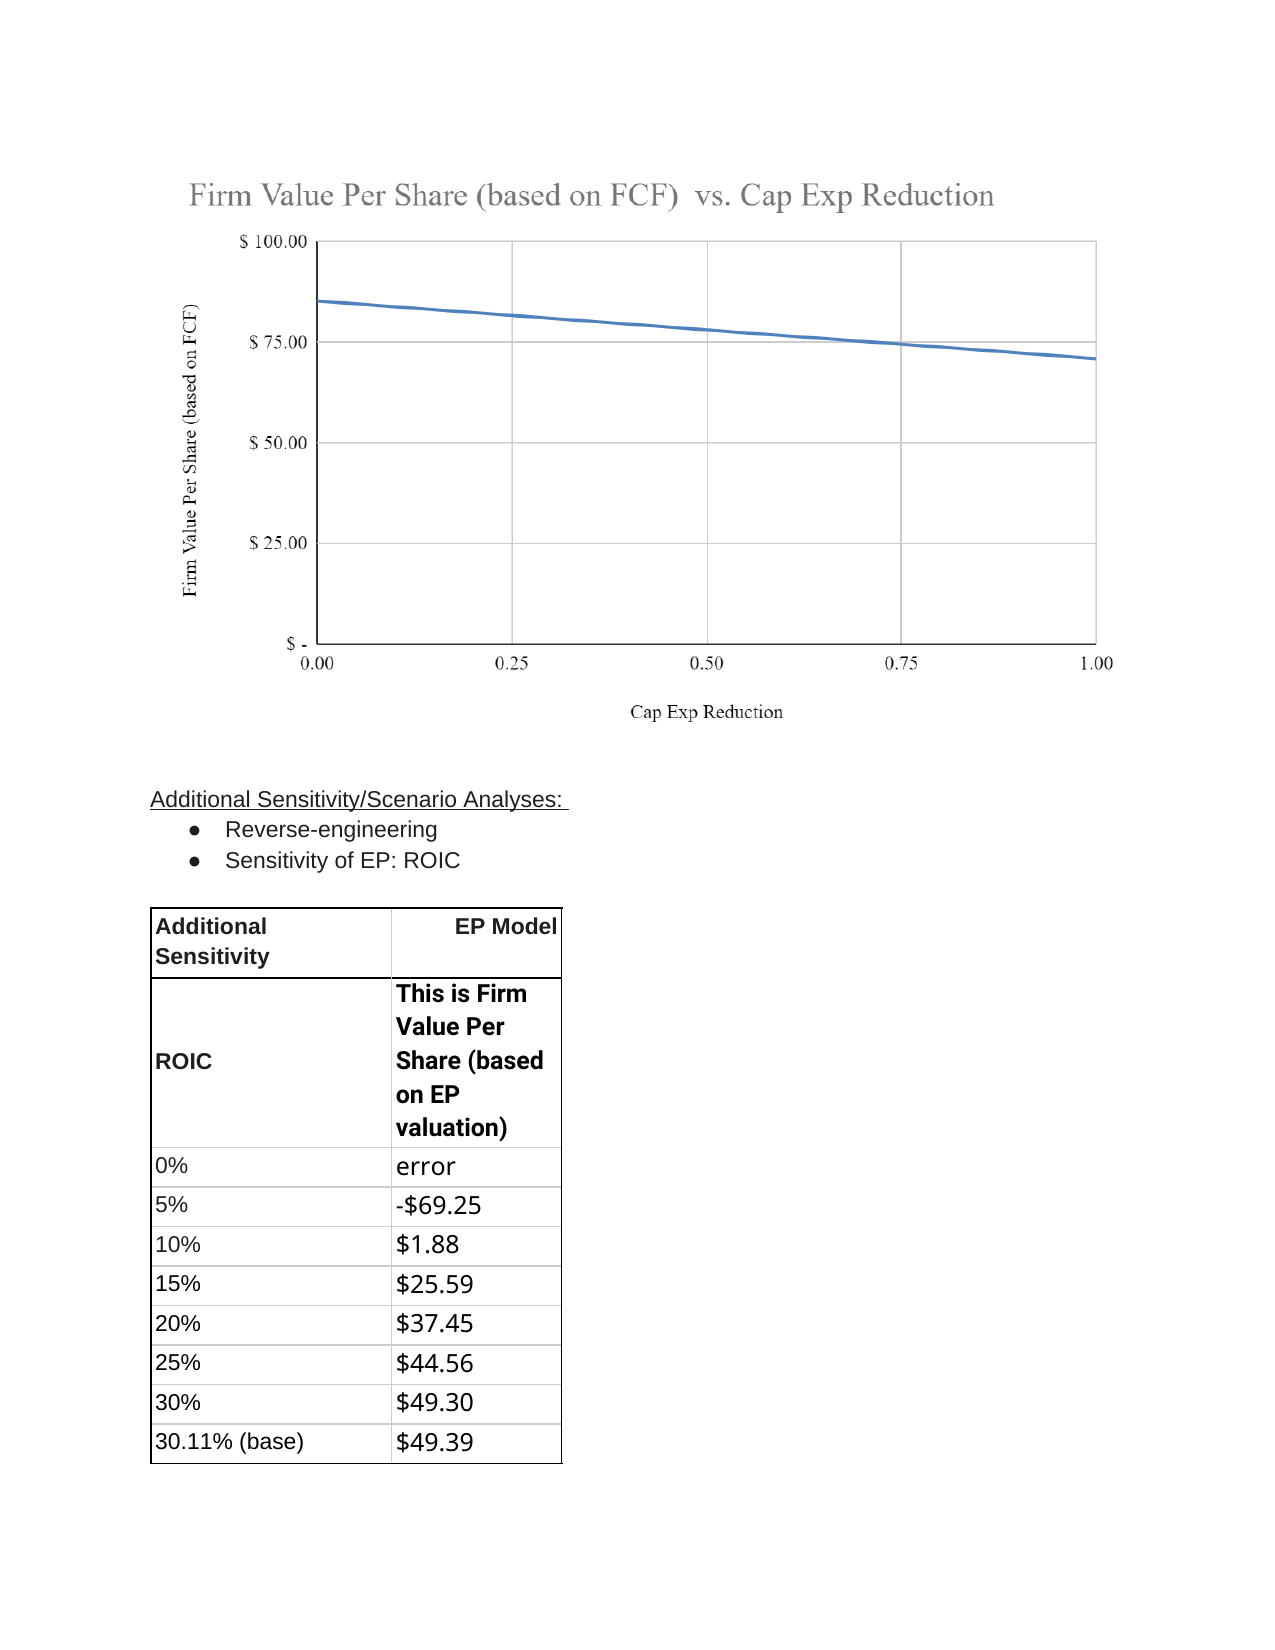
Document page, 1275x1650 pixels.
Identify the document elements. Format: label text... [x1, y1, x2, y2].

table_cell 0% [152, 1148, 391, 1186]
table_cell $44.56 [392, 1346, 561, 1383]
table_cell 5% [152, 1188, 391, 1226]
table_cell $49.30 [392, 1385, 561, 1423]
table_cell ROIC [152, 979, 391, 1147]
table_cell error [392, 1148, 561, 1186]
table_cell 20% [152, 1306, 391, 1344]
table_cell $25.59 [392, 1267, 561, 1304]
table_cell -$69.25 [392, 1188, 561, 1226]
table_cell 30.11% (base) [152, 1425, 391, 1462]
table_header EP Model [392, 909, 561, 977]
table_cell 25% [152, 1346, 391, 1383]
table_cell 15% [152, 1267, 391, 1304]
list Sensitivity of EP: ROIC [187, 847, 1125, 873]
table_header Additional Sensitivity [152, 909, 391, 977]
table_cell $1.88 [392, 1227, 561, 1265]
table_cell $49.39 [392, 1425, 561, 1462]
picture [150, 150, 1125, 752]
table_cell This is Firm Value Per Share (based on EP valuation) [392, 979, 561, 1147]
list Reverse‐engineering [187, 816, 1125, 843]
table_cell 30% [152, 1385, 391, 1423]
table_cell $37.45 [392, 1306, 561, 1344]
text Additional Sensitivity/Scenario Analyses: [150, 786, 1125, 812]
table_cell 10% [152, 1227, 391, 1265]
